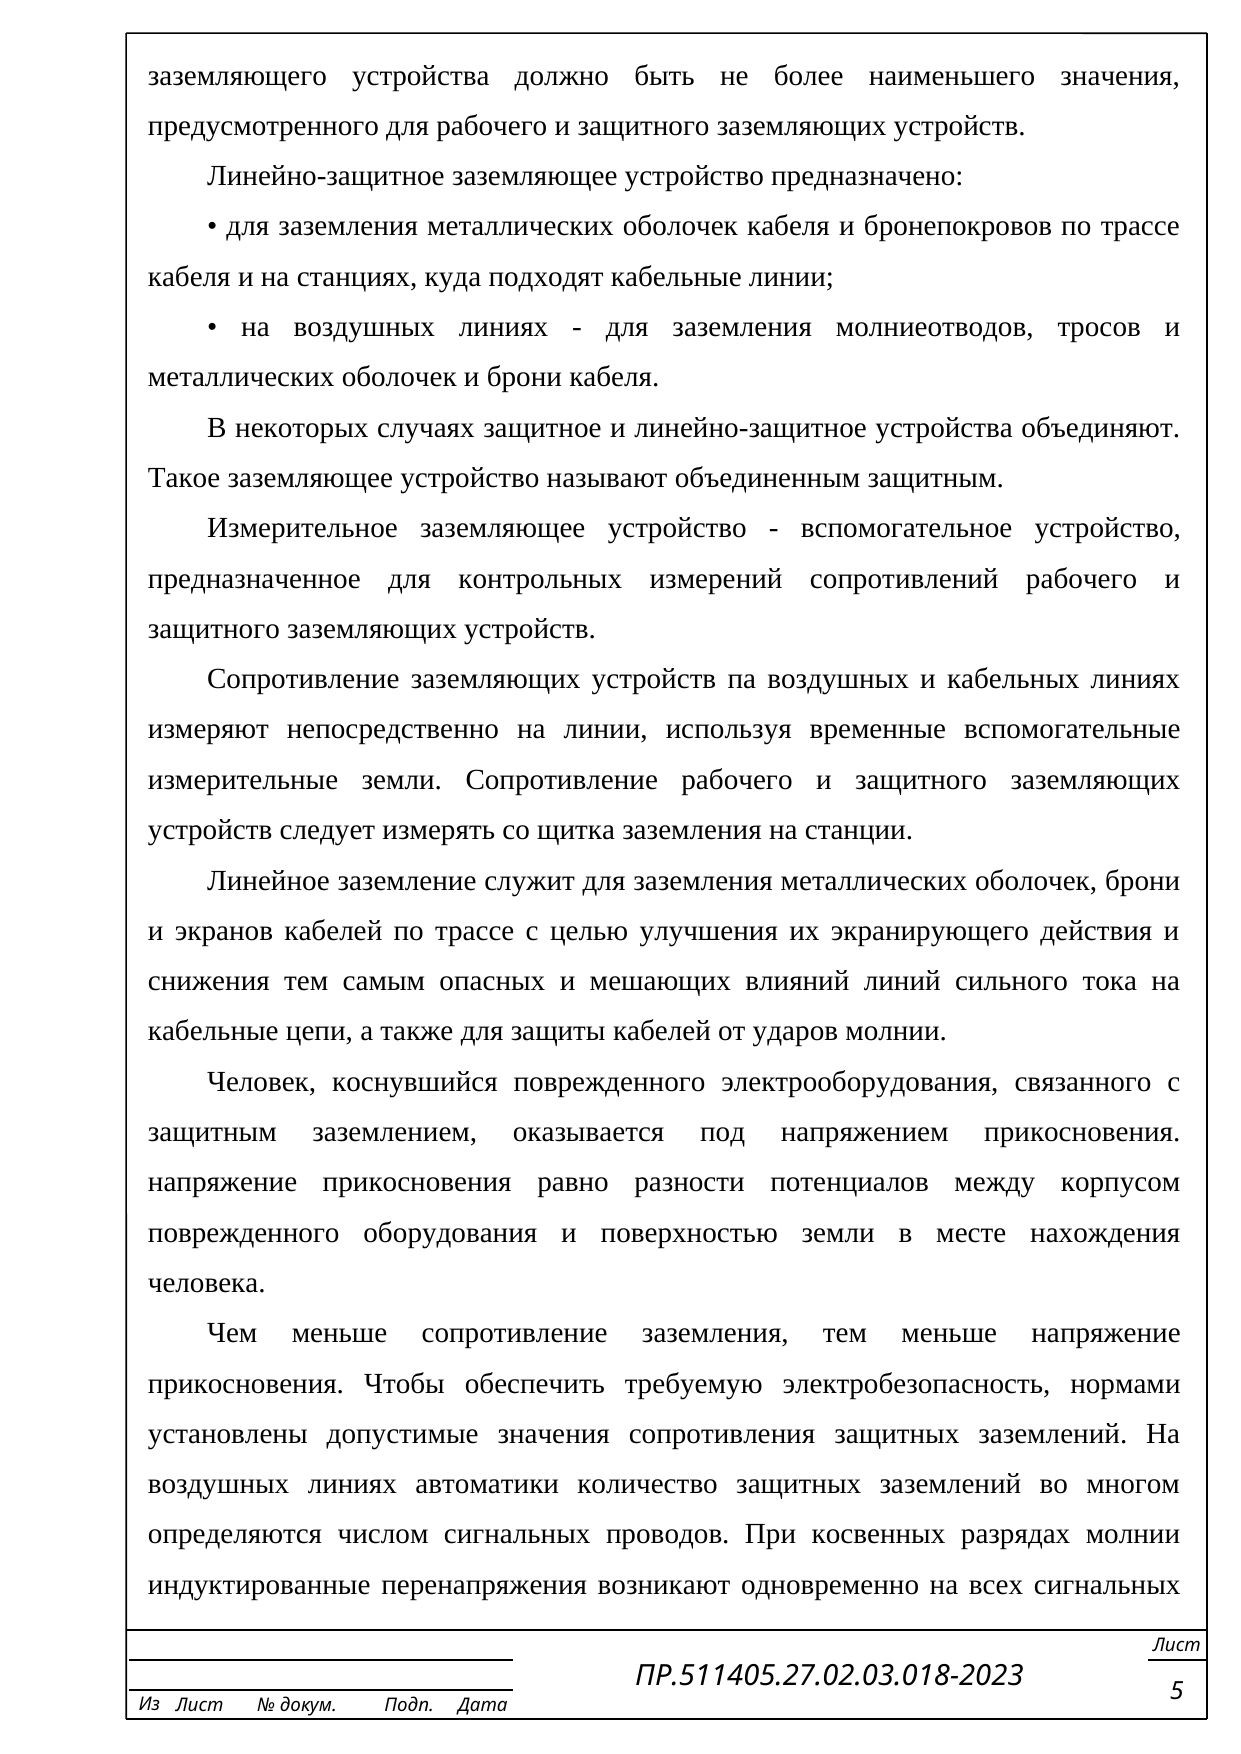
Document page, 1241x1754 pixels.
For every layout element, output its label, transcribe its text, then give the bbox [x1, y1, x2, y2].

text Человек, коснувшийся поврежденного электрооборудования, связанного с защитным заземлением, оказывается под напряжением прикосновения. напряжение прикосновения равно разности потенциалов между корпусом поврежденного оборудования и поверхностью земли в месте нахождения человека. [148, 1064, 1181, 1299]
text Сопротивление заземляющих устройств па воздушных и кабельных линиях измеряют непосредственно на линии, используя временные вспомогательные измерительные земли. Сопротивление рабочего и защитного заземляющих устройств следует измерять со щитка заземления на станции. [148, 661, 1181, 846]
text • для заземления металлических оболочек кабеля и бронепокровов по трассе кабеля и на станциях, куда подходят кабельные линии; [148, 208, 1181, 292]
text • на воздушных линиях - для заземления молниеотводов, тросов и металлических оболочек и брони кабеля. [148, 309, 1181, 393]
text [148, 1315, 1181, 1601]
text В некоторых случаях защитное и линейно-защитное устройства объединяют. Такое заземляющее устройство называют объединенным защитным. [148, 410, 1181, 494]
text Измерительное заземляющее устройство - вспомогательное устройство, предназначенное для контрольных измерений сопротивлений рабочего и защитного заземляющих устройств. [148, 510, 1181, 644]
text Линейное заземление служит для заземления металлических оболочек, брони и экранов кабелей по трассе с целью улучшения их экранирующего действия и снижения тем самым опасных и мешающих влияний линий сильного тока на кабельные цепи, а также для защиты кабелей от ударов молнии. [148, 863, 1181, 1047]
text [148, 58, 1181, 141]
text Линейно-защитное заземляющее устройство предназначено: [148, 158, 1181, 192]
